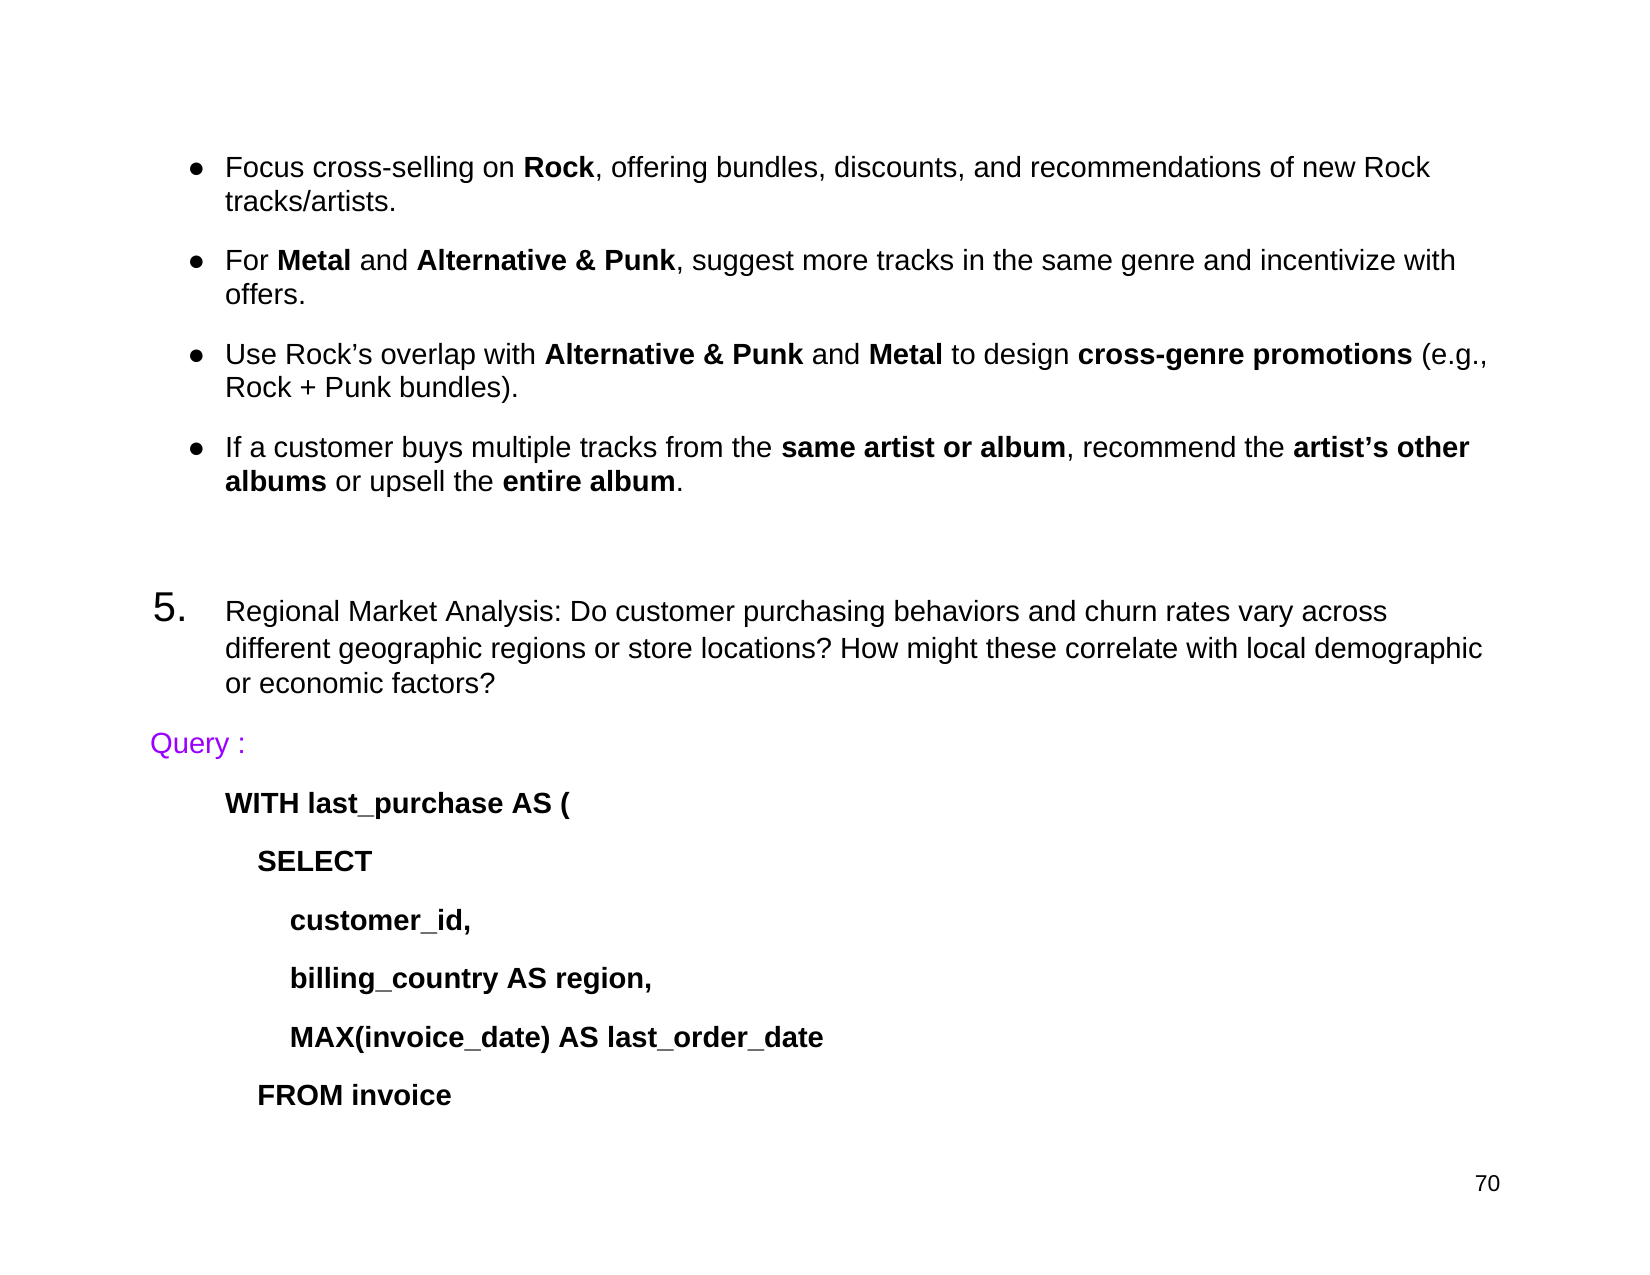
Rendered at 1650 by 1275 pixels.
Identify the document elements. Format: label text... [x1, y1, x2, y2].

text FROM invoice [225, 1078, 1500, 1112]
text WITH last_purchase AS ( [225, 786, 1500, 819]
text billing_country AS region, [225, 961, 1500, 995]
list For Metal and Alternative & Punk, suggest more tracks in the same genre and incentivize with offers. [187, 243, 1500, 337]
list Use Rock’s overlap with Alternative & Punk and Metal to design cross-genre promotions (e.g., Rock + Punk bundles). [187, 337, 1500, 430]
list If a customer buys multiple tracks from the same artist or album, recommend the artist’s other albums or upsell the entire album. [187, 430, 1500, 497]
text customer_id, [225, 903, 1500, 936]
text SELECT [225, 844, 1500, 878]
text MAX(invoice_date) AS last_order_date [225, 1020, 1500, 1053]
text Query : [150, 726, 1500, 759]
list Regional Market Analysis: Do customer purchasing behaviors and churn rates vary across different geographic regions or store locations? How might these correlate with local demographic or economic factors? [187, 582, 1500, 700]
list Focus cross-selling on Rock, offering bundles, discounts, and recommendations of new Rock tracks/artists. [187, 150, 1500, 243]
